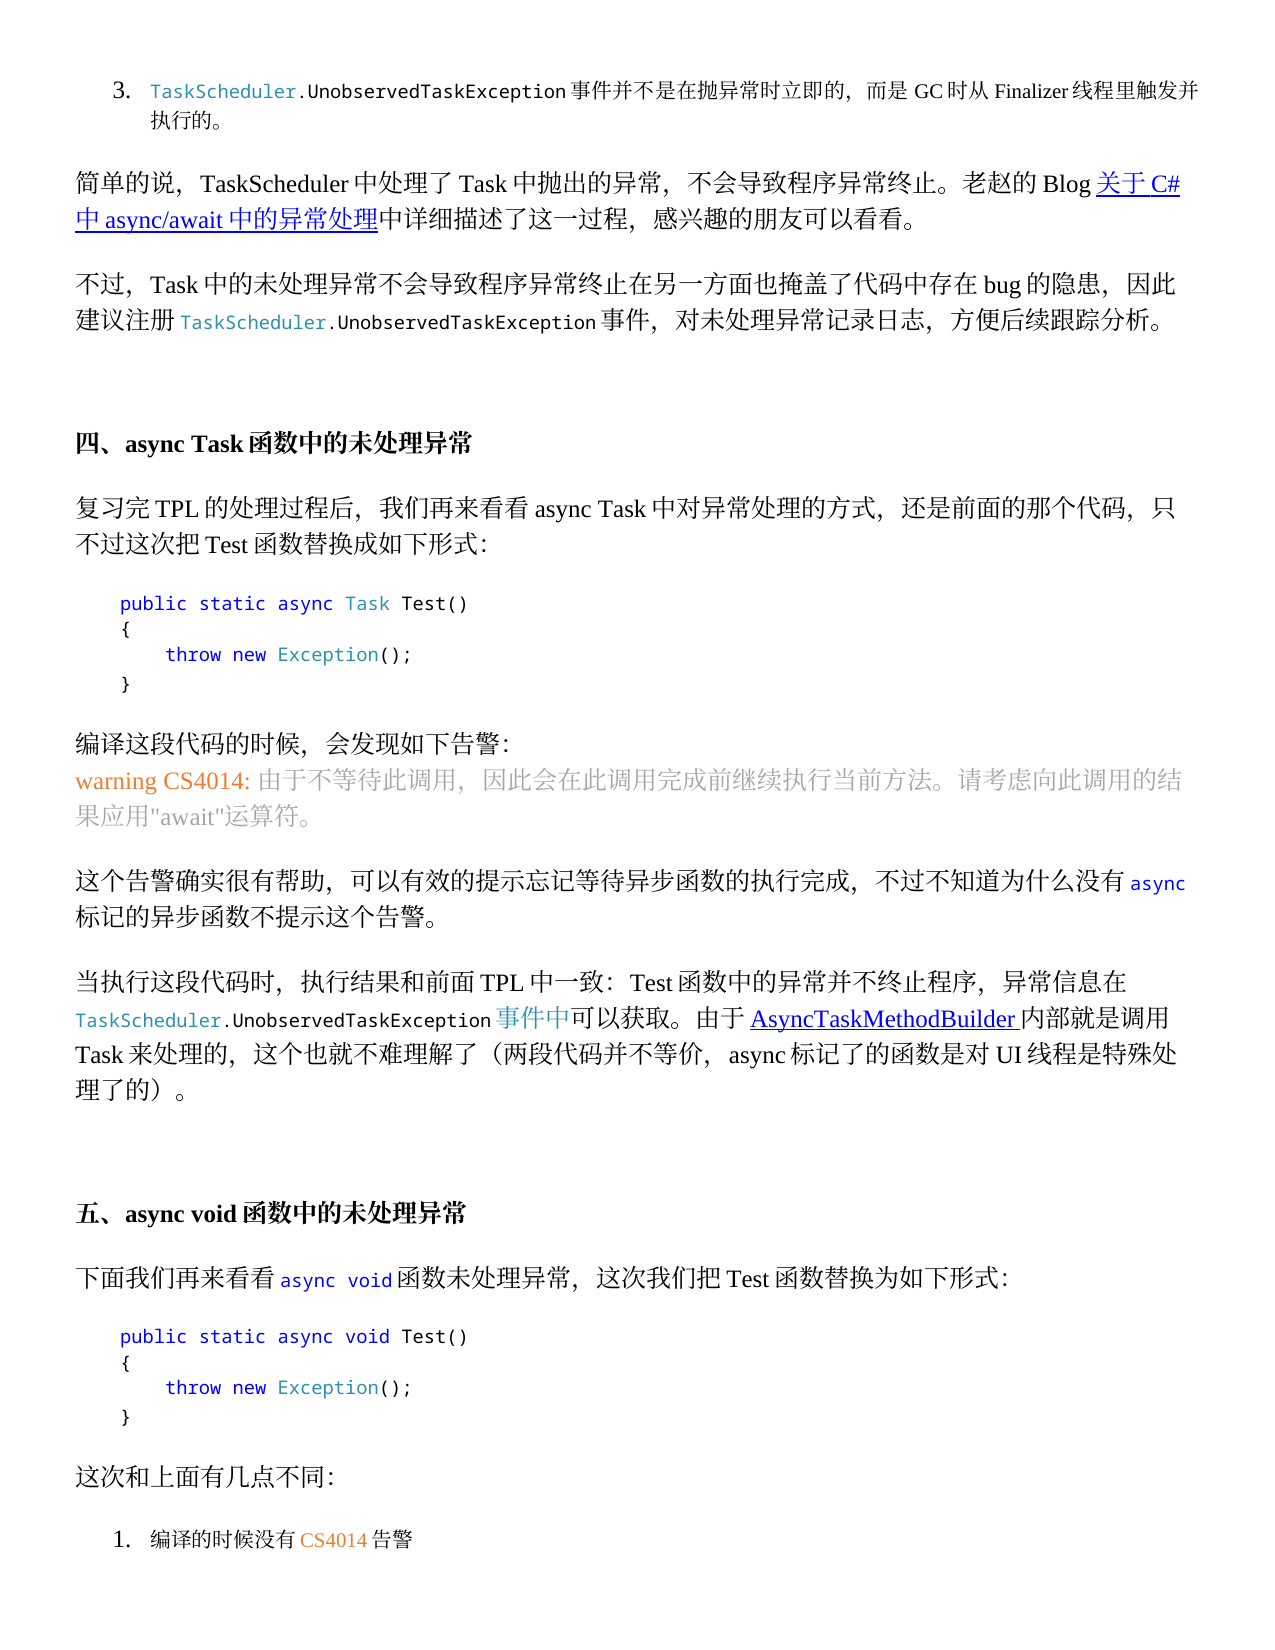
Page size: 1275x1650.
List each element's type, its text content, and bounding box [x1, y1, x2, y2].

text 编译这段代码的时候，会发现如下告警： warning CS4014: 由于不等待此调用，因此会在此调用完成前继续执行当前方法。请考虑向此调用的结果应用"await"运算符。 [75, 724, 1200, 832]
text 简单的说，TaskScheduler中处理了Task中抛出的异常，不会导致程序异常终止。老赵的Blog关于C#中async/await中的异常处理中详细描述了这一过程，感兴趣的朋友可以看看。 [75, 164, 1200, 236]
text 复习完TPL的处理过程后，我们再来看看async Task中对异常处理的方式，还是前面的那个代码，只不过这次把Test函数替换成如下形式： [75, 489, 1200, 561]
text public static async Task Test() { throw new Exception(); } [75, 590, 1200, 695]
text 这个告警确实很有帮助，可以有效的提示忘记等待异步函数的执行完成，不过不知道为什么没有async标记的异步函数不提示这个告警。 [75, 862, 1200, 933]
text 当执行这段代码时，执行结果和前面TPL中一致：Test函数中的异常并不终止程序，异常信息在TaskScheduler.UnobservedTaskException事件中可以获取。由于AsyncTaskMethodBuilder内部就是调用Task来处理的，这个也就不难理解了（两段代码并不等价，async标记了的函数是对UI线程是特殊处理了的）。 [75, 963, 1200, 1106]
text 下面我们再来看看async void函数未处理异常，这次我们把Test函数替换为如下形式： [75, 1258, 1200, 1294]
text 不过，Task中的未处理异常不会导致程序异常终止在另一方面也掩盖了代码中存在bug的隐患，因此建议注册TaskScheduler.UnobservedTaskException事件，对未处理异常记录日志，方便后续跟踪分析。 [75, 265, 1200, 337]
text 五、async void函数中的未处理异常 [75, 1193, 1200, 1229]
text public static async void Test() { throw new Exception(); } [75, 1324, 1200, 1429]
text 这次和上面有几点不同： [75, 1458, 1200, 1494]
list TaskScheduler.UnobservedTaskException事件并不是在抛异常时立即的，而是GC时从Finalizer线程里触发并执行的。 [112, 75, 1200, 135]
list 编译的时候没有CS4014告警 [112, 1523, 1200, 1553]
text 四、async Task函数中的未处理异常 [75, 424, 1200, 460]
